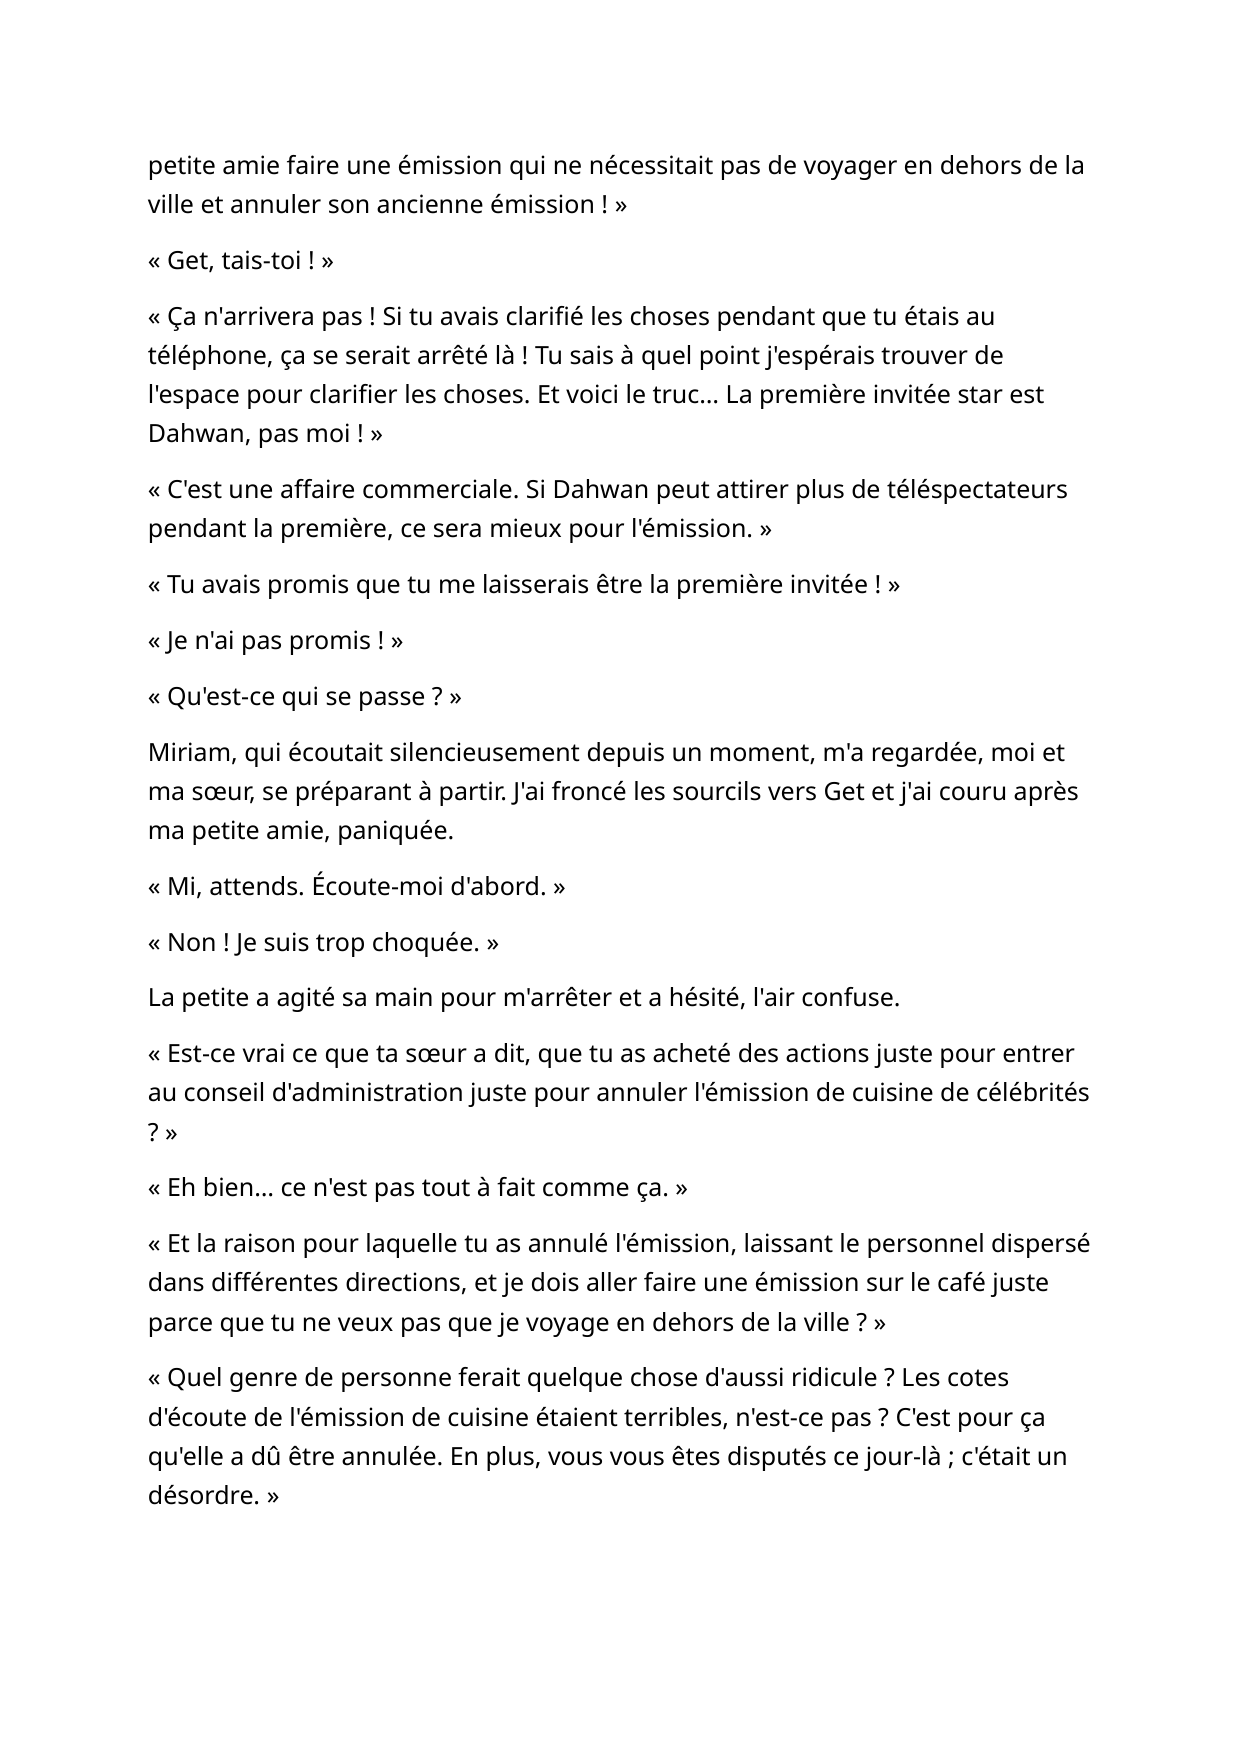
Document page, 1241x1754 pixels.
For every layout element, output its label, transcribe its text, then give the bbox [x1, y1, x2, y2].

text La petite a agité sa main pour m'arrêter et a hésité, l'air confuse. [148, 980, 1093, 1014]
text « Tu avais promis que tu me laisserais être la première invitée ! » [148, 567, 1093, 601]
text « Ça n'arrivera pas ! Si tu avais clarifié les choses pendant que tu étais au téléphone, ça se serait arrêté là ! Tu sais à quel point j'espérais trouver de l'espace pour clarifier les choses. Et voici le truc… La première invitée star est Dahwan, pas moi ! » [148, 298, 1093, 450]
text « Mi, attends. Écoute-moi d'abord. » [148, 868, 1093, 902]
text « Eh bien… ce n'est pas tout à fait comme ça. » [148, 1170, 1093, 1204]
text « Quel genre de personne ferait quelque chose d'aussi ridicule ? Les cotes d'écoute de l'émission de cuisine étaient terribles, n'est-ce pas ? C'est pour ça qu'elle a dû être annulée. En plus, vous vous êtes disputés ce jour-là ; c'était un désordre. » [148, 1360, 1093, 1512]
text « Qu'est-ce qui se passe ? » [148, 678, 1093, 712]
text « Je n'ai pas promis ! » [148, 623, 1093, 657]
text « Non ! Je suis trop choquée. » [148, 924, 1093, 958]
text « C'est une affaire commerciale. Si Dahwan peut attirer plus de téléspectateurs pendant la première, ce sera mieux pour l'émission. » [148, 472, 1093, 545]
text Miriam, qui écoutait silencieusement depuis un moment, m'a regardée, moi et ma sœur, se préparant à partir. J'ai froncé les sourcils vers Get et j'ai couru après ma petite amie, paniquée. [148, 734, 1093, 847]
text « Est-ce vrai ce que ta sœur a dit, que tu as acheté des actions juste pour entrer au conseil d'administration juste pour annuler l'émission de cuisine de célébrités ? » [148, 1036, 1093, 1148]
text « Get, tais-toi ! » [148, 243, 1093, 277]
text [148, 148, 1093, 221]
text « Et la raison pour laquelle tu as annulé l'émission, laissant le personnel dispersé dans différentes directions, et je dois aller faire une émission sur le café juste parce que tu ne veux pas que je voyage en dehors de la ville ? » [148, 1226, 1093, 1338]
